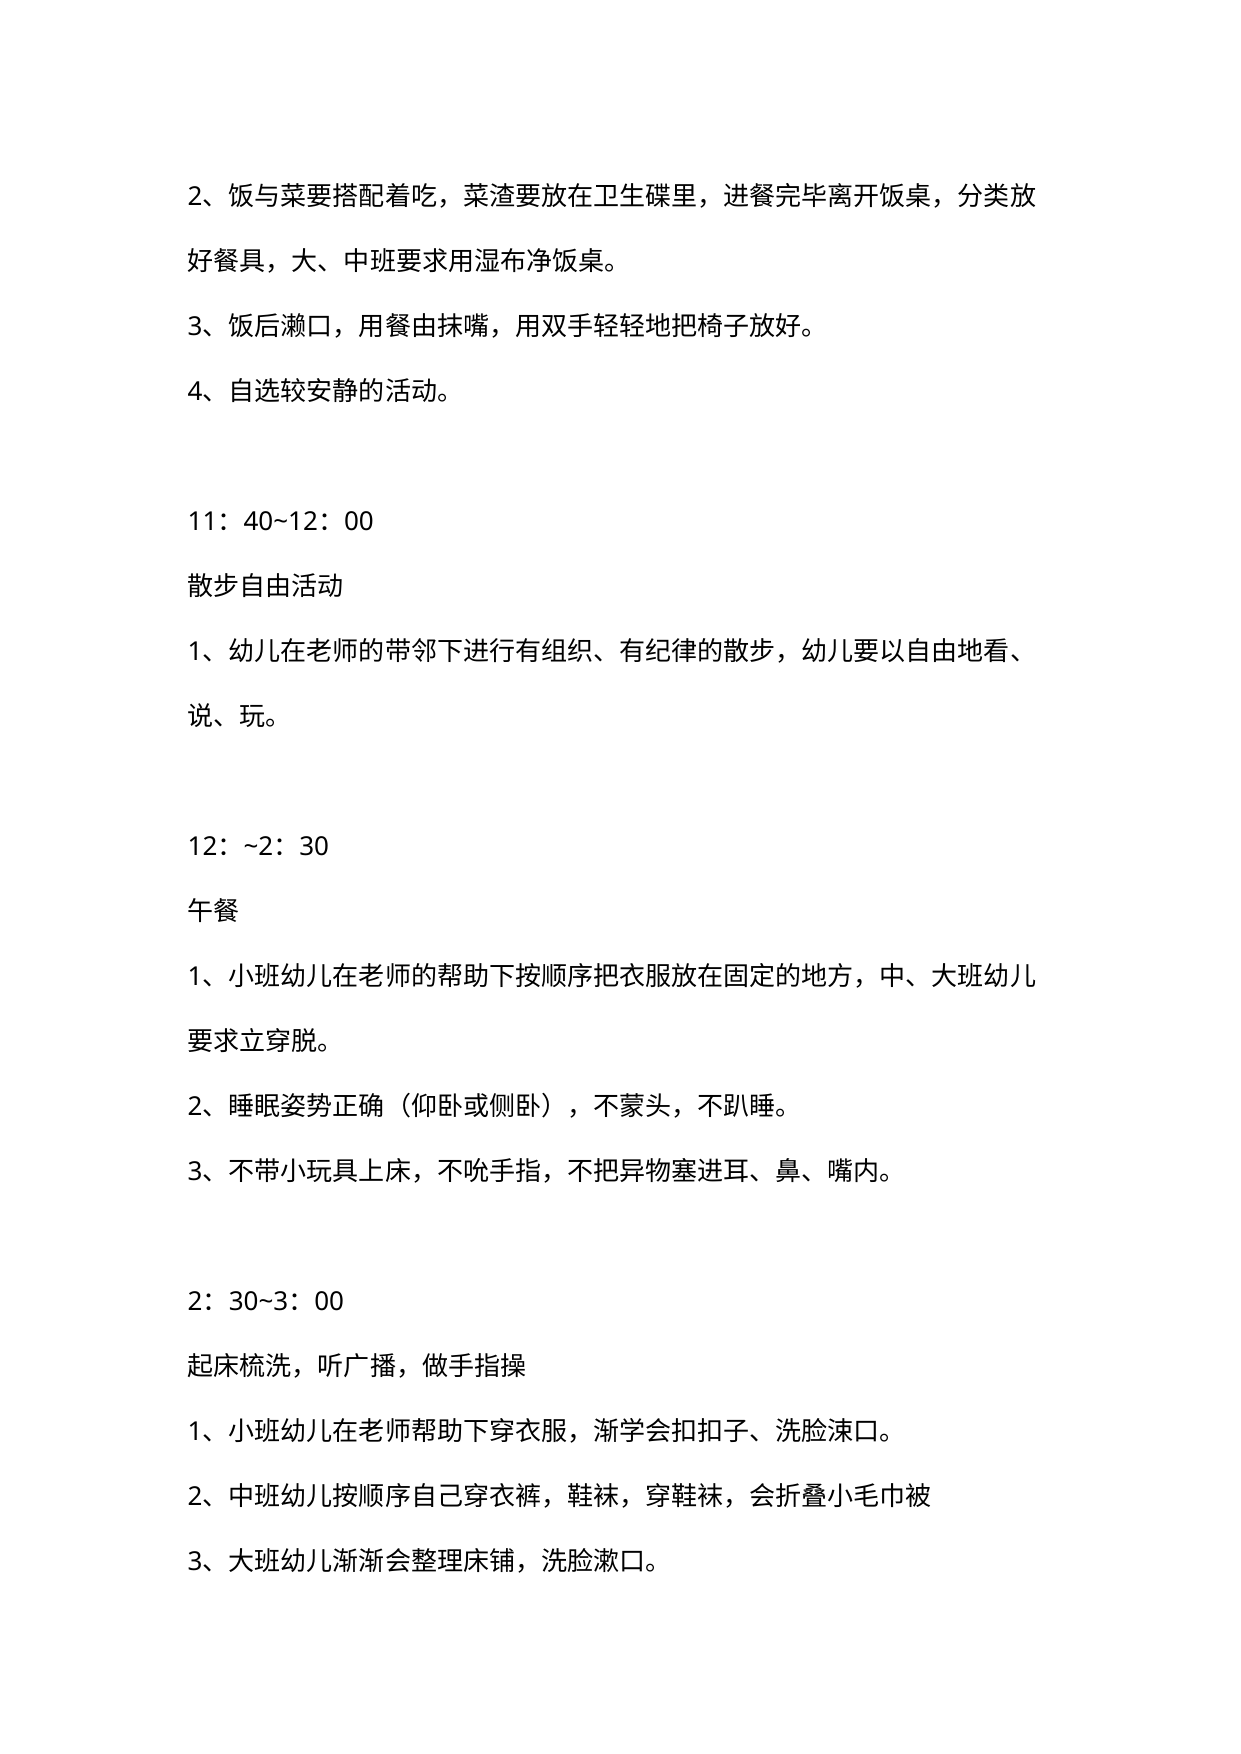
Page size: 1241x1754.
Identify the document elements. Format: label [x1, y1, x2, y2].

list [187, 162, 1053, 812]
list [187, 812, 1053, 1592]
